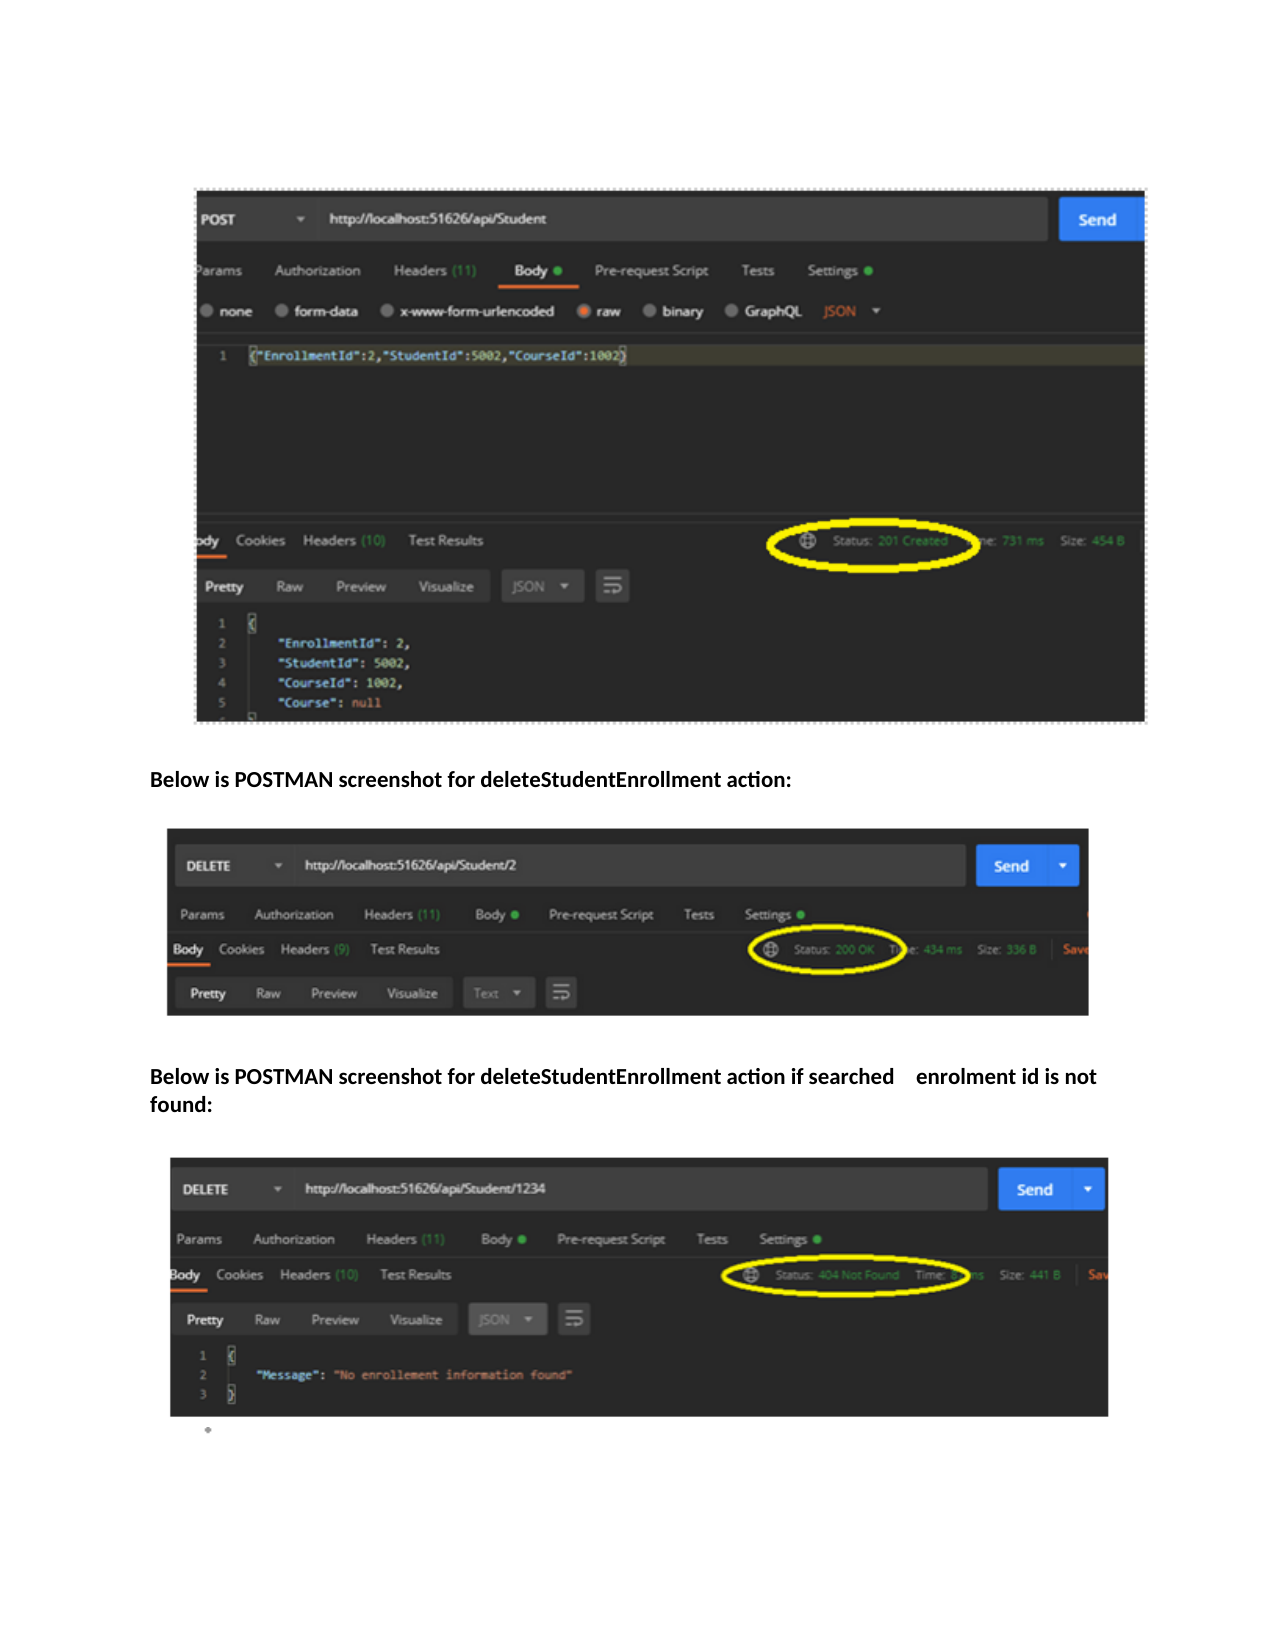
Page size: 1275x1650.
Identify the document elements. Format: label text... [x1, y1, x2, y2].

text Below is POSTMAN screenshot for deleteStudentEnrollment action: [150, 765, 1125, 793]
picture [158, 1147, 1121, 1465]
picture [158, 821, 1103, 1027]
text Below is POSTMAN screenshot for deleteStudentEnrollment action if searched enrolment id is not found: [150, 1062, 1125, 1118]
picture [183, 178, 1159, 736]
